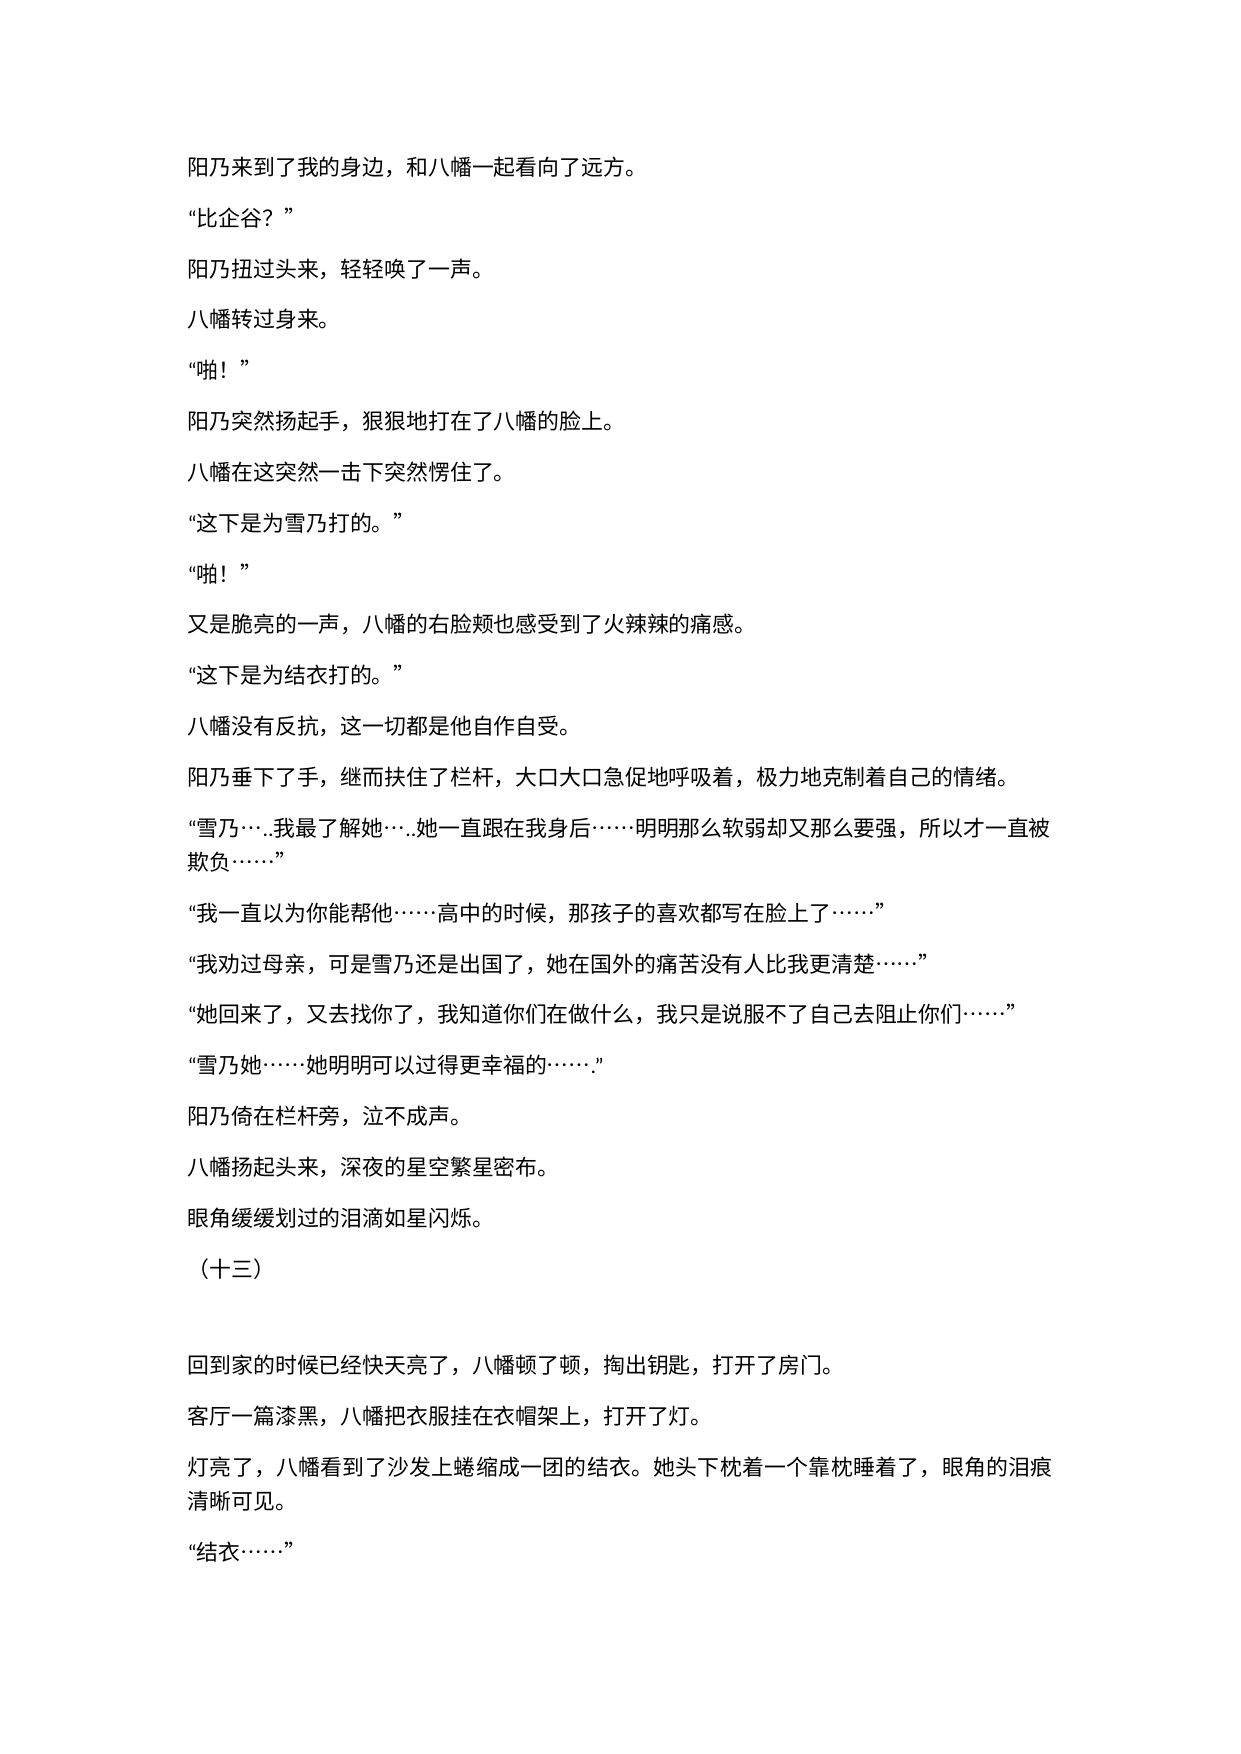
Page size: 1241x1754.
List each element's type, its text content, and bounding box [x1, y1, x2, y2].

text 八幡没有反抗，这一切都是他自作自受。 [187, 709, 1053, 741]
text “结衣……” [187, 1534, 1053, 1566]
text 阳乃倚在栏杆旁，泣不成声。 [187, 1099, 1053, 1131]
text “雪乃她……她明明可以过得更幸福的…….” [187, 1048, 1053, 1080]
text “她回来了，又去找你了，我知道你们在做什么，我只是说服不了自己去阻止你们……” [187, 997, 1053, 1029]
text 八幡转过身来。 [187, 302, 1053, 334]
text 八幡在这突然一击下突然愣住了。 [187, 455, 1053, 487]
text “这下是为结衣打的。” [187, 658, 1053, 690]
text 客厅一篇漆黑，八幡把衣服挂在衣帽架上，打开了灯。 [187, 1399, 1053, 1430]
text 阳乃扭过头来，轻轻唤了一声。 [187, 252, 1053, 283]
text （十三） [187, 1252, 1053, 1283]
text “我一直以为你能帮他……高中的时候，那孩子的喜欢都写在脸上了……” [187, 896, 1053, 927]
text 又是脆亮的一声，八幡的右脸颊也感受到了火辣辣的痛感。 [187, 607, 1053, 639]
text 阳乃垂下了手，继而扶住了栏杆，大口大口急促地呼吸着，极力地克制着自己的情绪。 [187, 760, 1053, 792]
text 眼角缓缓划过的泪滴如星闪烁。 [187, 1201, 1053, 1232]
text “这下是为雪乃打的。” [187, 506, 1053, 537]
text “啪！” [187, 557, 1053, 588]
text “我劝过母亲，可是雪乃还是出国了，她在国外的痛苦没有人比我更清楚……” [187, 947, 1053, 978]
text “雪乃…..我最了解她…..她一直跟在我身后……明明那么软弱却又那么要强，所以才一直被欺负……” [187, 811, 1053, 877]
text 阳乃突然扬起手，狠狠地打在了八幡的脸上。 [187, 404, 1053, 436]
text 回到家的时候已经快天亮了，八幡顿了顿，掏出钥匙，打开了房门。 [187, 1348, 1053, 1379]
text 阳乃来到了我的身边，和八幡一起看向了远方。 [187, 150, 1053, 182]
text “啪！” [187, 353, 1053, 385]
text 八幡扬起头来，深夜的星空繁星密布。 [187, 1150, 1053, 1182]
text 灯亮了，八幡看到了沙发上蜷缩成一团的结衣。她头下枕着一个靠枕睡着了，眼角的泪痕清晰可见。 [187, 1449, 1053, 1515]
text “比企谷？” [187, 201, 1053, 232]
